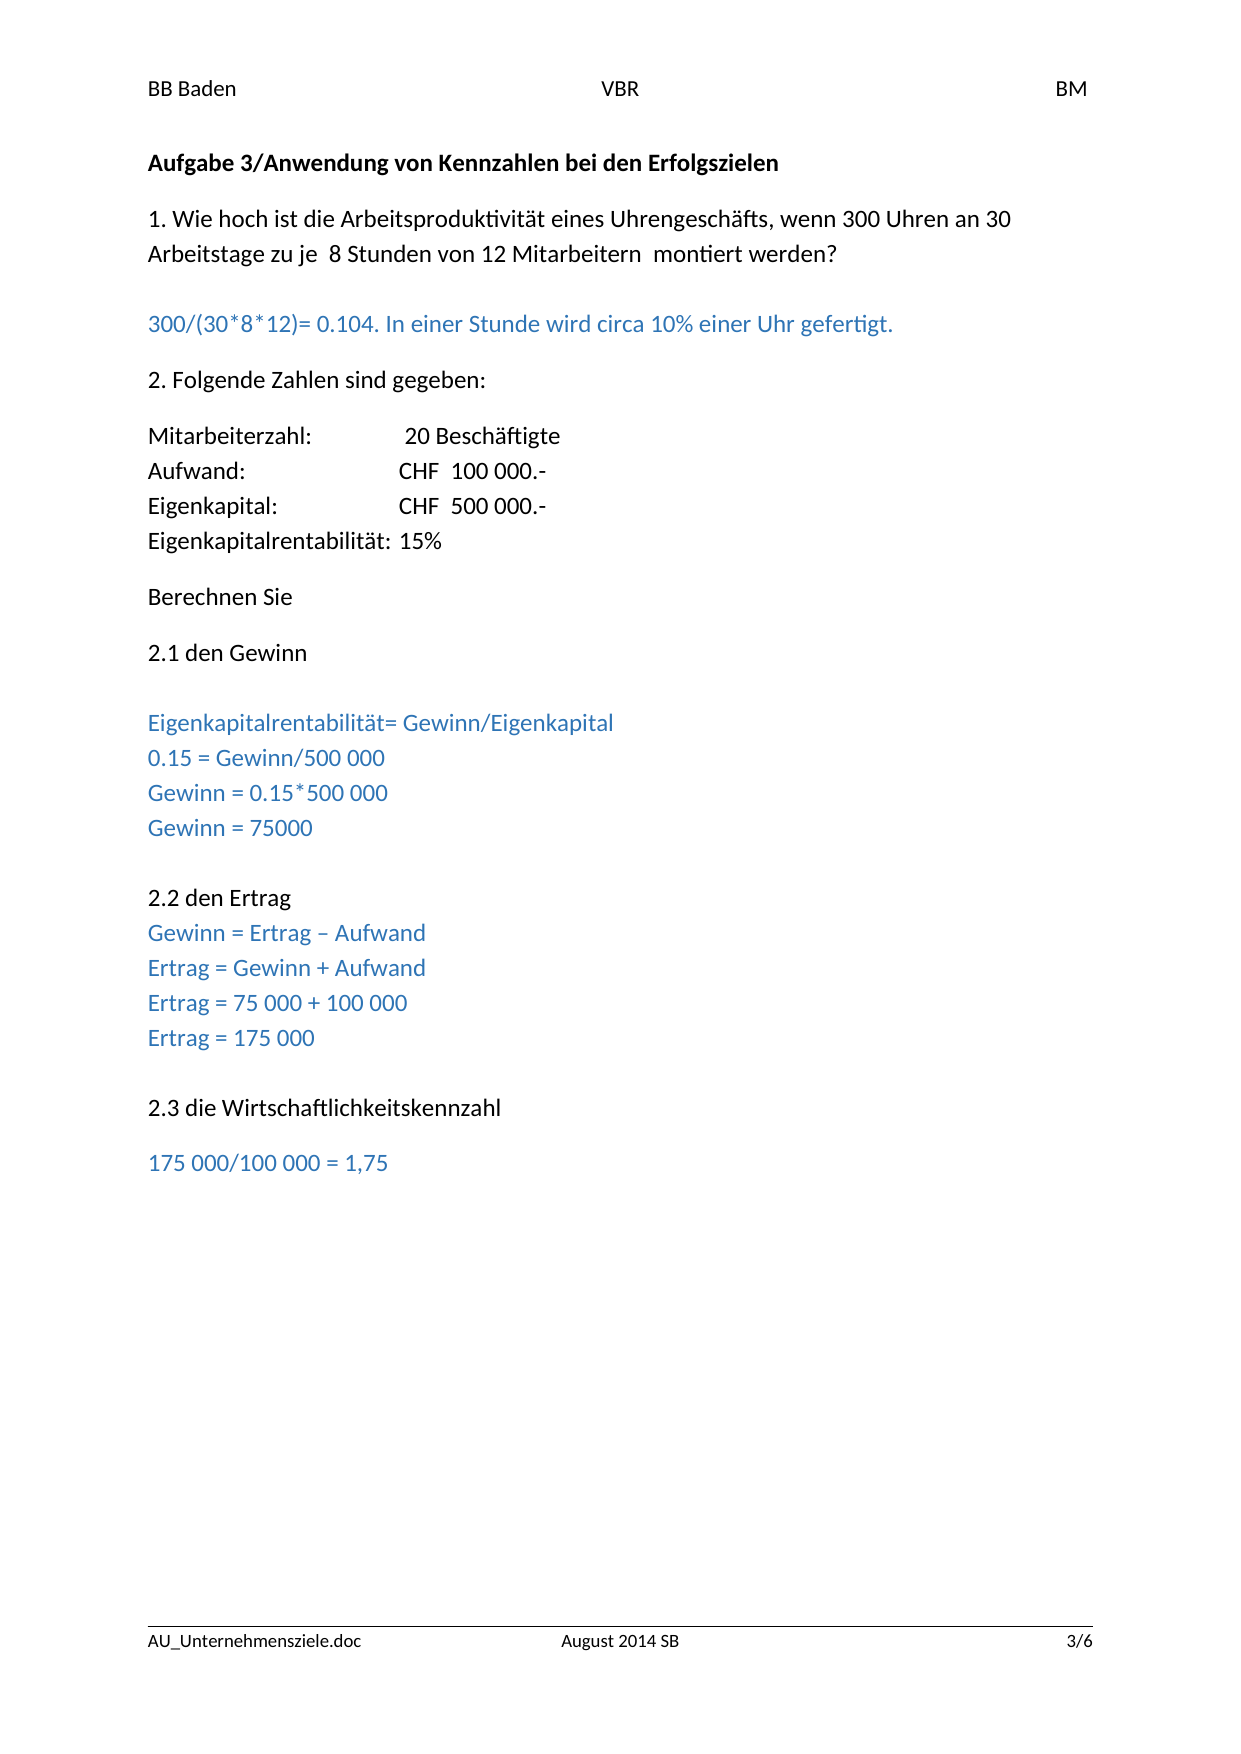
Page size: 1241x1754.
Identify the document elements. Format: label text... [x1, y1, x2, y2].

text Mitarbeiterzahl: 20 Beschäftigte Aufwand: CHF 100 000.- Eigenkapital: CHF 500 000.- Eigenkapitalrentabilität: 15% [148, 420, 1093, 556]
text 2.1 den Gewinn Eigenkapitalrentabilität= Gewinn/Eigenkapital 0.15 = Gewinn/500 000 Gewinn = 0.15*500 000 Gewinn = 75000 2.2 den Ertrag Gewinn = Ertrag – Aufwand Ertrag = Gewinn + Aufwand Ertrag = 75 000 + 100 000 Ertrag = 175 000 2.3 die Wirtschaftlichkeitskennzahl [148, 637, 1093, 1122]
text Berechnen Sie [148, 581, 1093, 611]
text 1. Wie hoch ist die Arbeitsproduktivität eines Uhrengeschäfts, wenn 300 Uhren an 30 Arbeitstage zu je 8 Stunden von 12 Mitarbeitern montiert werden? 300/(30*8*12)= 0.104. In einer Stunde wird circa 10% einer Uhr gefertigt. [148, 203, 1093, 339]
text 2. Folgende Zahlen sind gegeben: [148, 364, 1093, 395]
text Aufgabe 3/Anwendung von Kennzahlen bei den Erfolgszielen [148, 148, 1093, 178]
text 175 000/100 000 = 1,75 [148, 1148, 1093, 1178]
